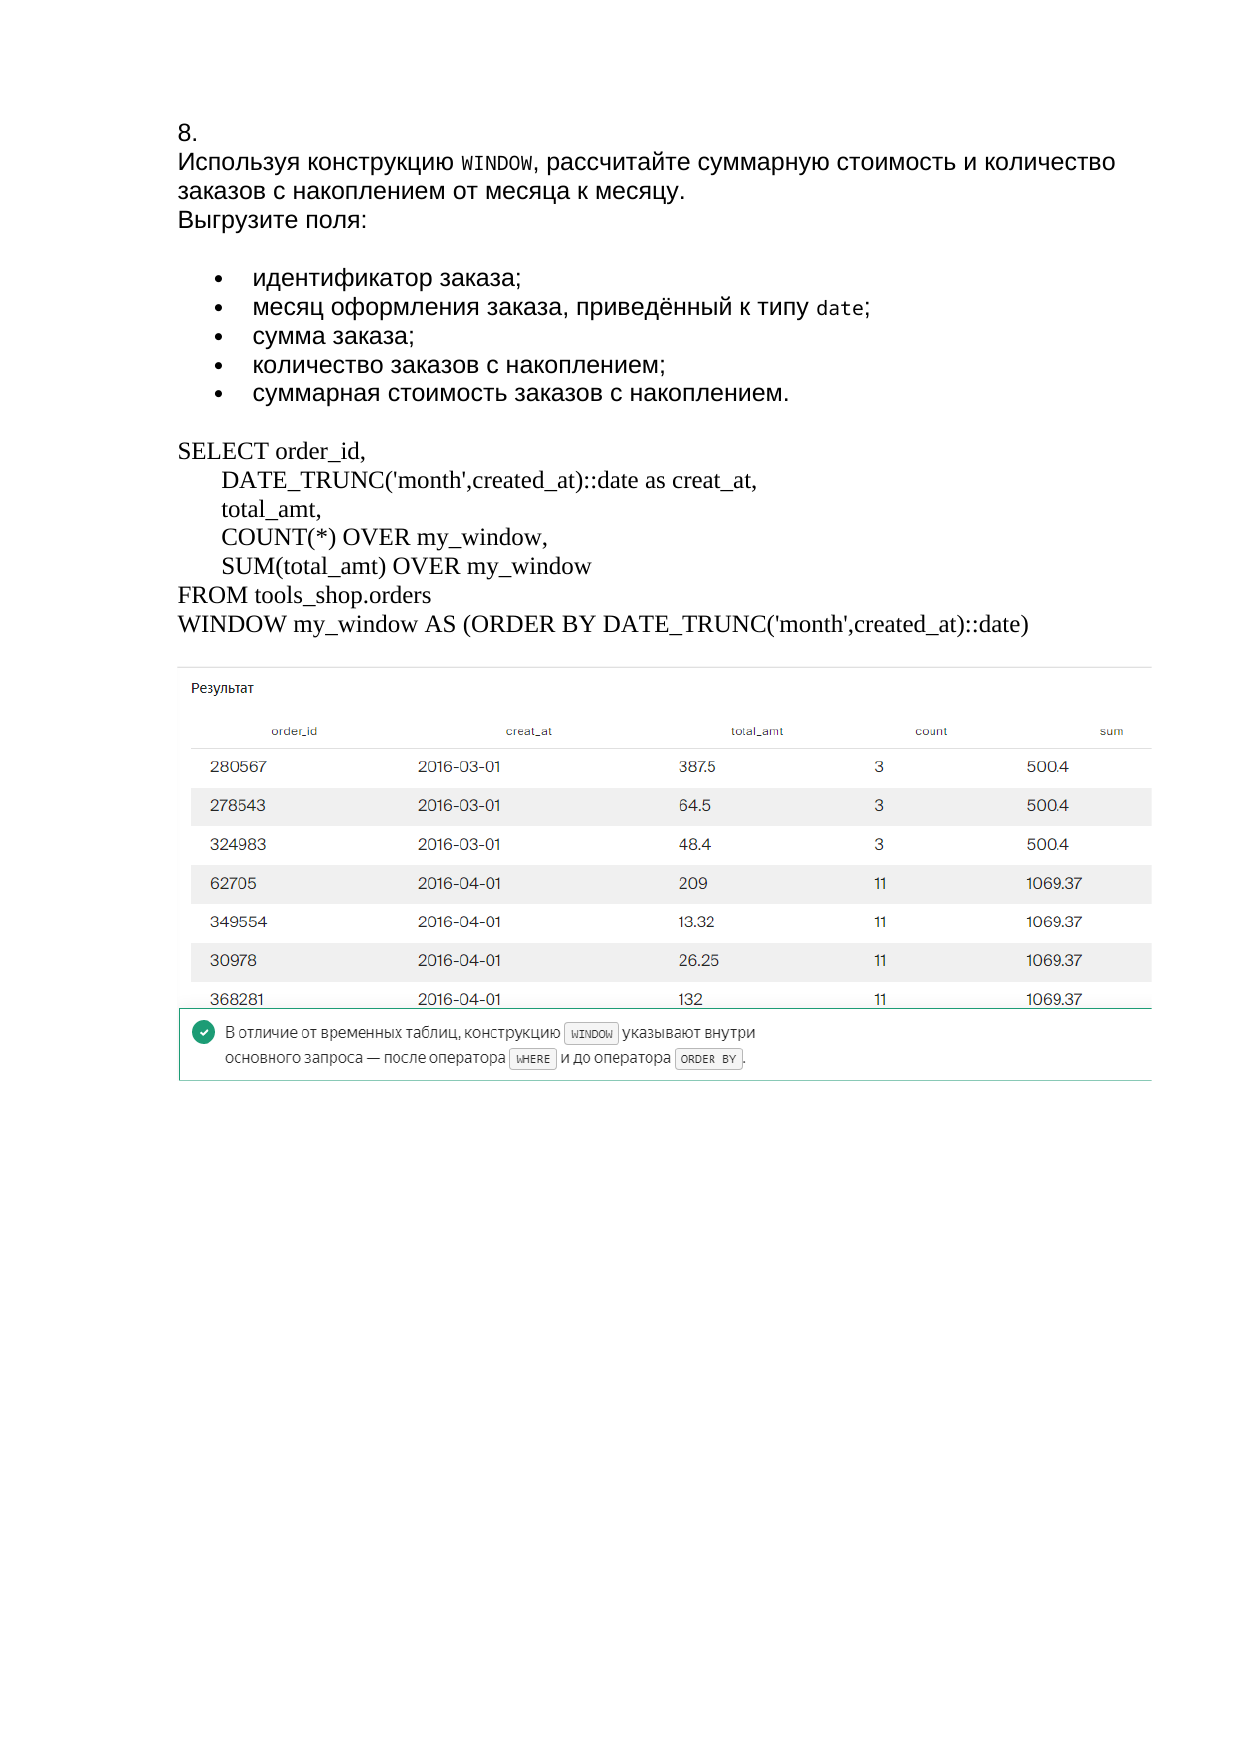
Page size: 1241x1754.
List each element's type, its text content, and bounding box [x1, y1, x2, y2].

list идентификатор заказа; [215, 263, 1152, 292]
text SELECT order_id, [177, 436, 1152, 465]
list месяц оформления заказа, приведённый к типу date; [215, 292, 1152, 321]
picture [177, 666, 1152, 1081]
list суммарная стоимость заказов с накоплением. [215, 378, 1152, 407]
text SUM(total_amt) OVER my_window [177, 551, 1152, 580]
list сумма заказа; [215, 321, 1152, 349]
text WINDOW my_window AS (ORDER BY DATE_TRUNC('month',created_at)::date) [177, 609, 1152, 637]
text total_amt, [177, 494, 1152, 522]
text Выгрузите поля: [177, 205, 1152, 234]
list количество заказов с накоплением; [215, 349, 1152, 378]
text COUNT(*) OVER my_window, [177, 522, 1152, 551]
text 8. [177, 118, 1152, 147]
text DATE_TRUNC('month',created_at)::date as creat_at, [177, 465, 1152, 494]
text Используя конструкцию WINDOW, рассчитайте суммарную стоимость и количество заказов с накоплением от месяца к месяцу. [177, 147, 1152, 205]
text FROM tools_shop.orders [177, 580, 1152, 609]
